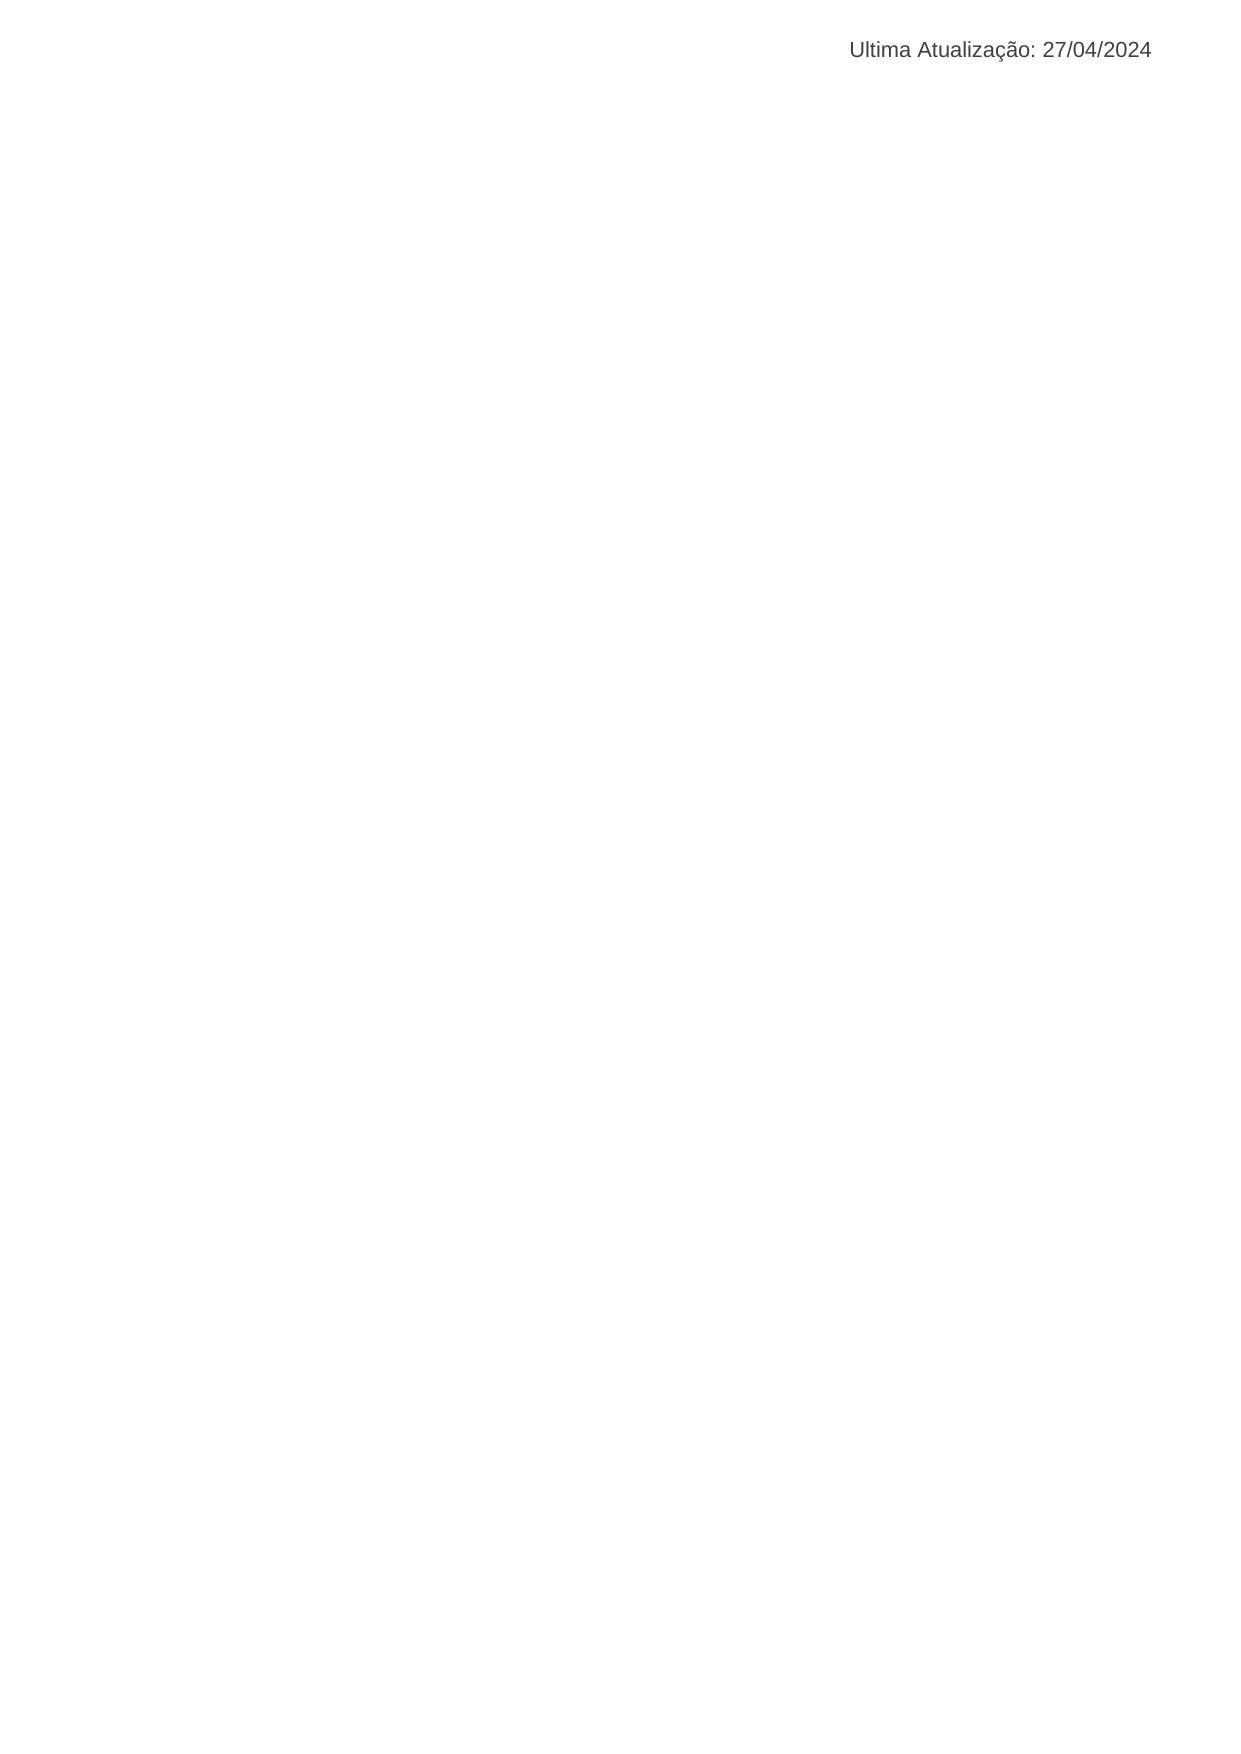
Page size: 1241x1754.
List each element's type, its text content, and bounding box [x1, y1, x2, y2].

text Ultima Atualização: 27/04/2024 [185, 37, 1152, 62]
